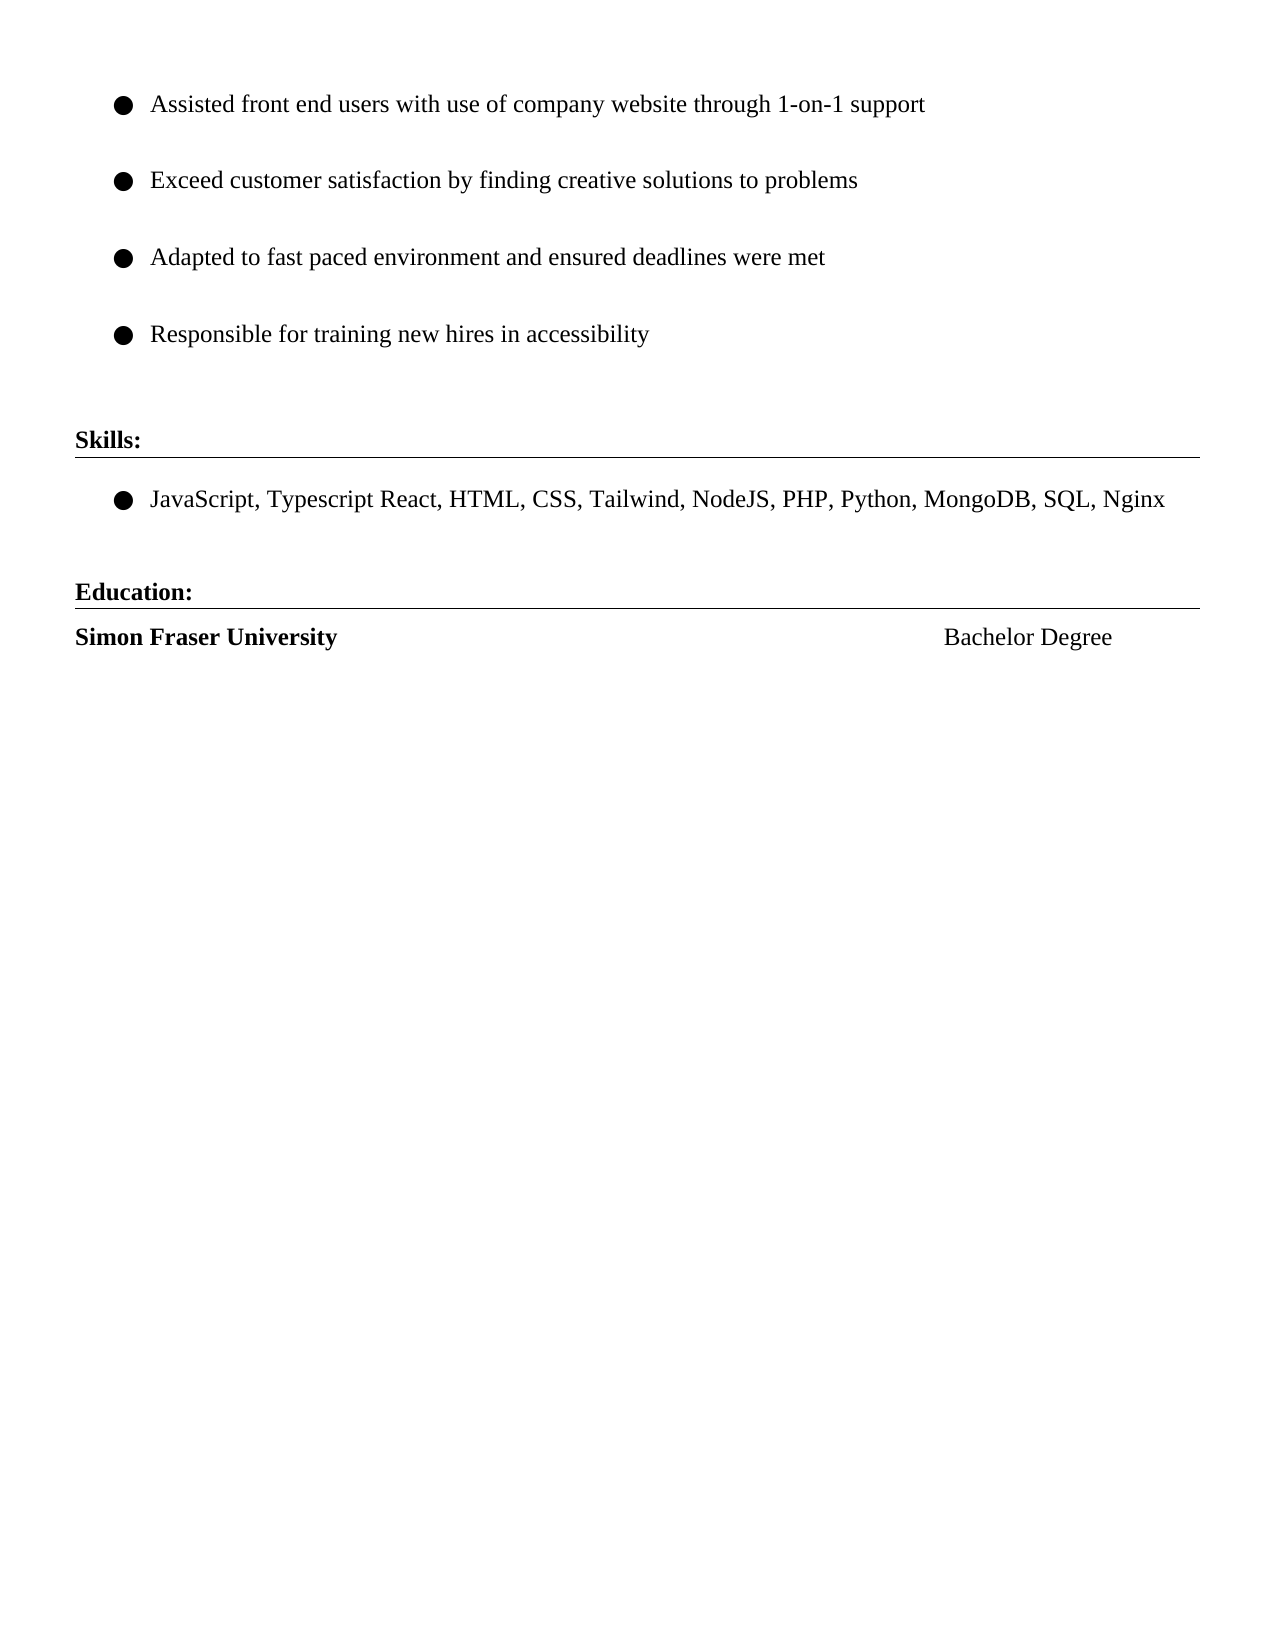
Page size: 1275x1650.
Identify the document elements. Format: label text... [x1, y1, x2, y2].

list Responsible for training new hires in accessibility [112, 306, 1200, 357]
text Simon Fraser University Bachelor Degree [75, 622, 1200, 651]
list Exceed customer satisfaction by finding creative solutions to problems [112, 152, 1200, 203]
text Skills: [75, 426, 1200, 457]
text Education: [75, 577, 1200, 608]
list Adapted to fast paced environment and ensured deadlines were met [112, 229, 1200, 280]
list JavaScript, Typescript React, HTML, CSS, Tailwind, NodeJS, PHP, Python, MongoDB, SQL, Nginx [112, 471, 1200, 522]
list Assisted front end users with use of company website through 1-on-1 support [112, 75, 1200, 126]
